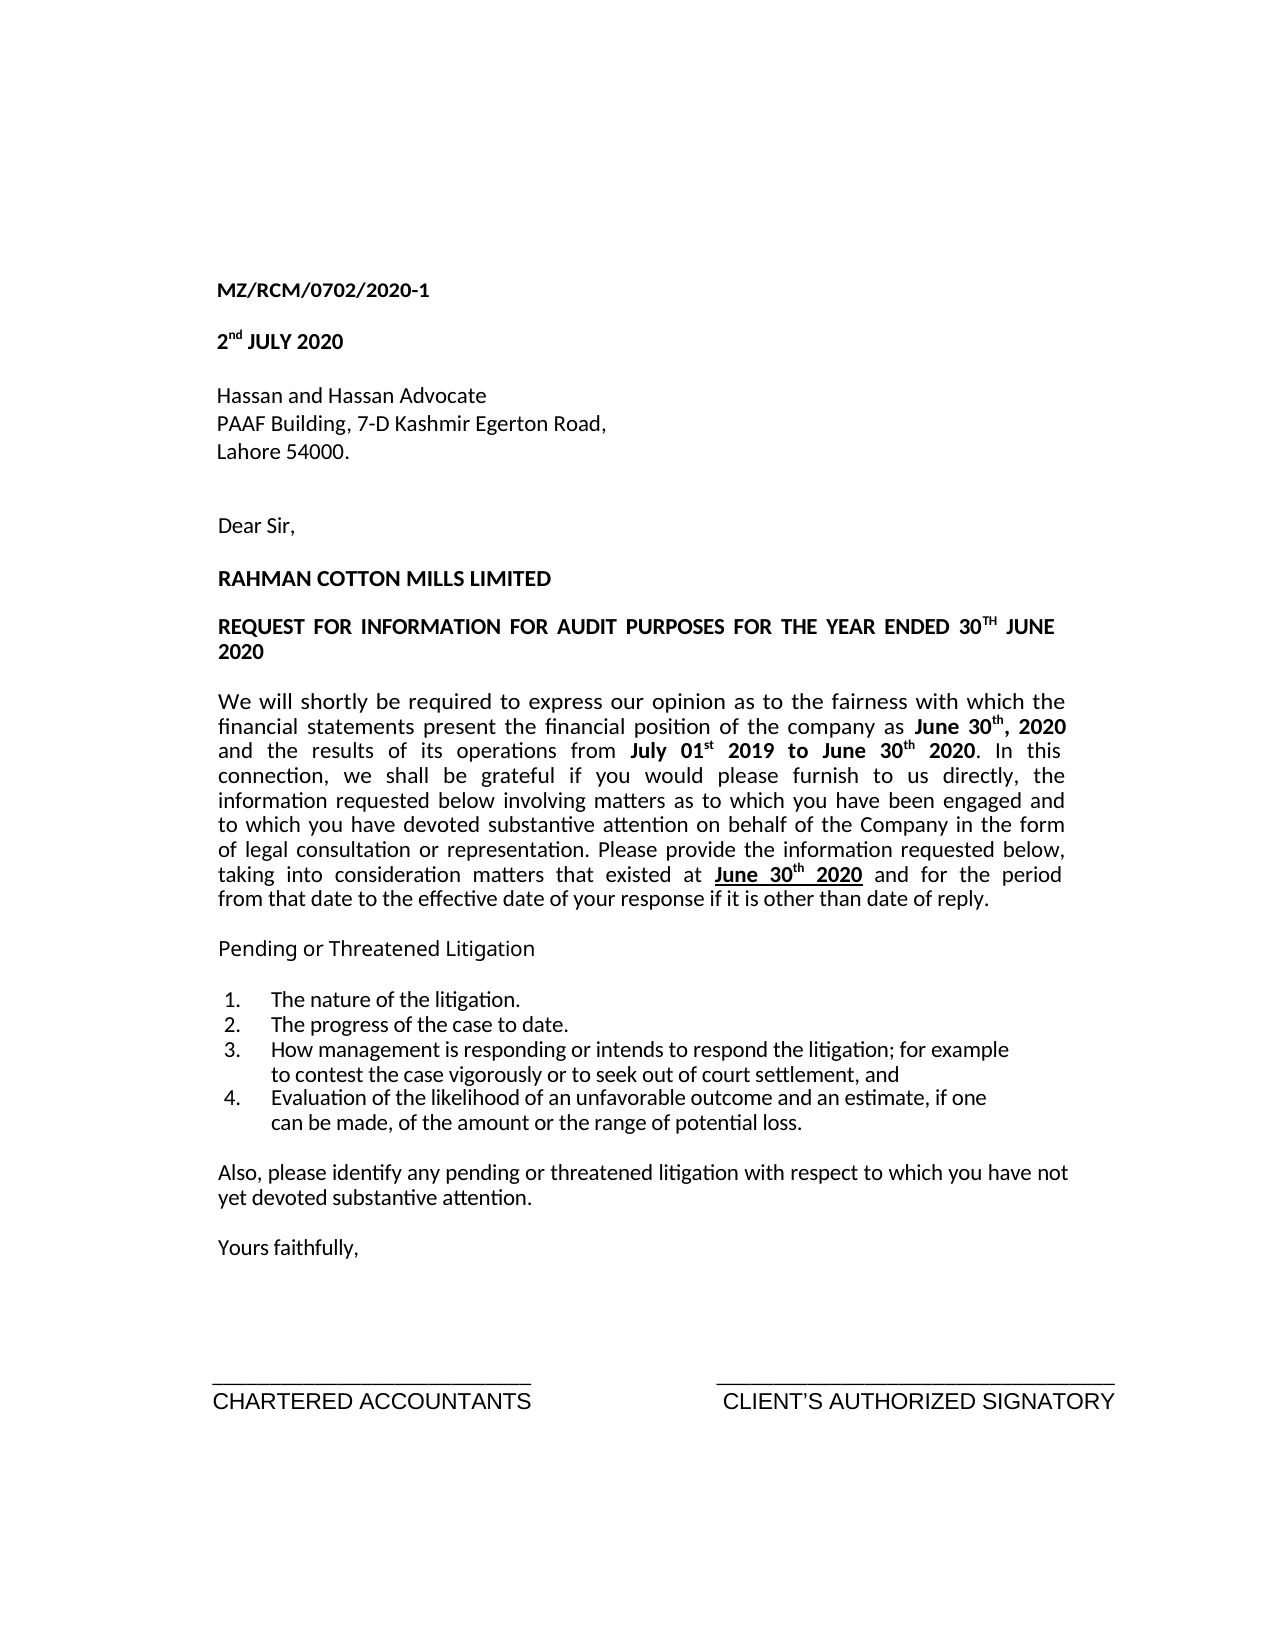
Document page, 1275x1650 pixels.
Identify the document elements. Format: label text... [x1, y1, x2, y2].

text 1. The nature of the litigation. [224, 988, 1275, 1013]
text We will shortly be required to express our opinion as to the fairness with which the financial statements present the financial position of the company as June 30th, 2020 and the results of its operations from July 01st 2019 to June 30th 2020. In this connection, we shall be grateful if you would please furnish to us directly, the information requested below involving matters as to which you have been engaged and to which you have devoted substantive attention on behalf of the Company in the form of legal consultation or representation. Please provide the information requested below, taking into consideration matters that existed at June 30th 2020 and for the period from that date to the effective date of your response if it is other than date of reply. [218, 690, 1075, 912]
text Dear Sir, [218, 493, 413, 543]
text CHARTERED ACCOUNTANTS CLIENT’S AUTHORIZED SIGNATORY [0, 1388, 1275, 1441]
text Hassan and Hassan Advocate [217, 381, 1275, 409]
text to contest the case vigorously or to seek out of court settlement, and [271, 1062, 1275, 1087]
text Pending or Threatened Litigation [218, 937, 1275, 962]
text ____________________________ ___________________________________ [0, 1360, 1275, 1388]
text RAHMAN COTTON MILLS LIMITED [218, 566, 1054, 591]
text PAAF Building, 7-D Kashmir Egerton Road, [217, 409, 1275, 437]
text 2nd JULY 2020 [217, 327, 1275, 355]
text 4. Evaluation of the likelihood of an unfavorable outcome and an estimate, if one [224, 1087, 1275, 1109]
text Also, please identify any pending or threatened litigation with respect to which you have not yet devoted substantive attention. [218, 1160, 1069, 1210]
text 3. How management is responding or intends to respond the litigation; for example [224, 1037, 1275, 1062]
text Yours faithfully, [218, 1235, 1275, 1260]
text MZ/RCM/0702/2020-1 [217, 277, 1275, 303]
text REQUEST FOR INFORMATION FOR AUDIT PURPOSES FOR THE YEAR ENDED 30TH JUNE 2020 [218, 614, 1054, 664]
text Lahore 54000. [217, 437, 1275, 465]
text can be made, of the amount or the range of potential loss. [271, 1111, 1275, 1135]
text 2. The progress of the case to date. [224, 1013, 1275, 1037]
